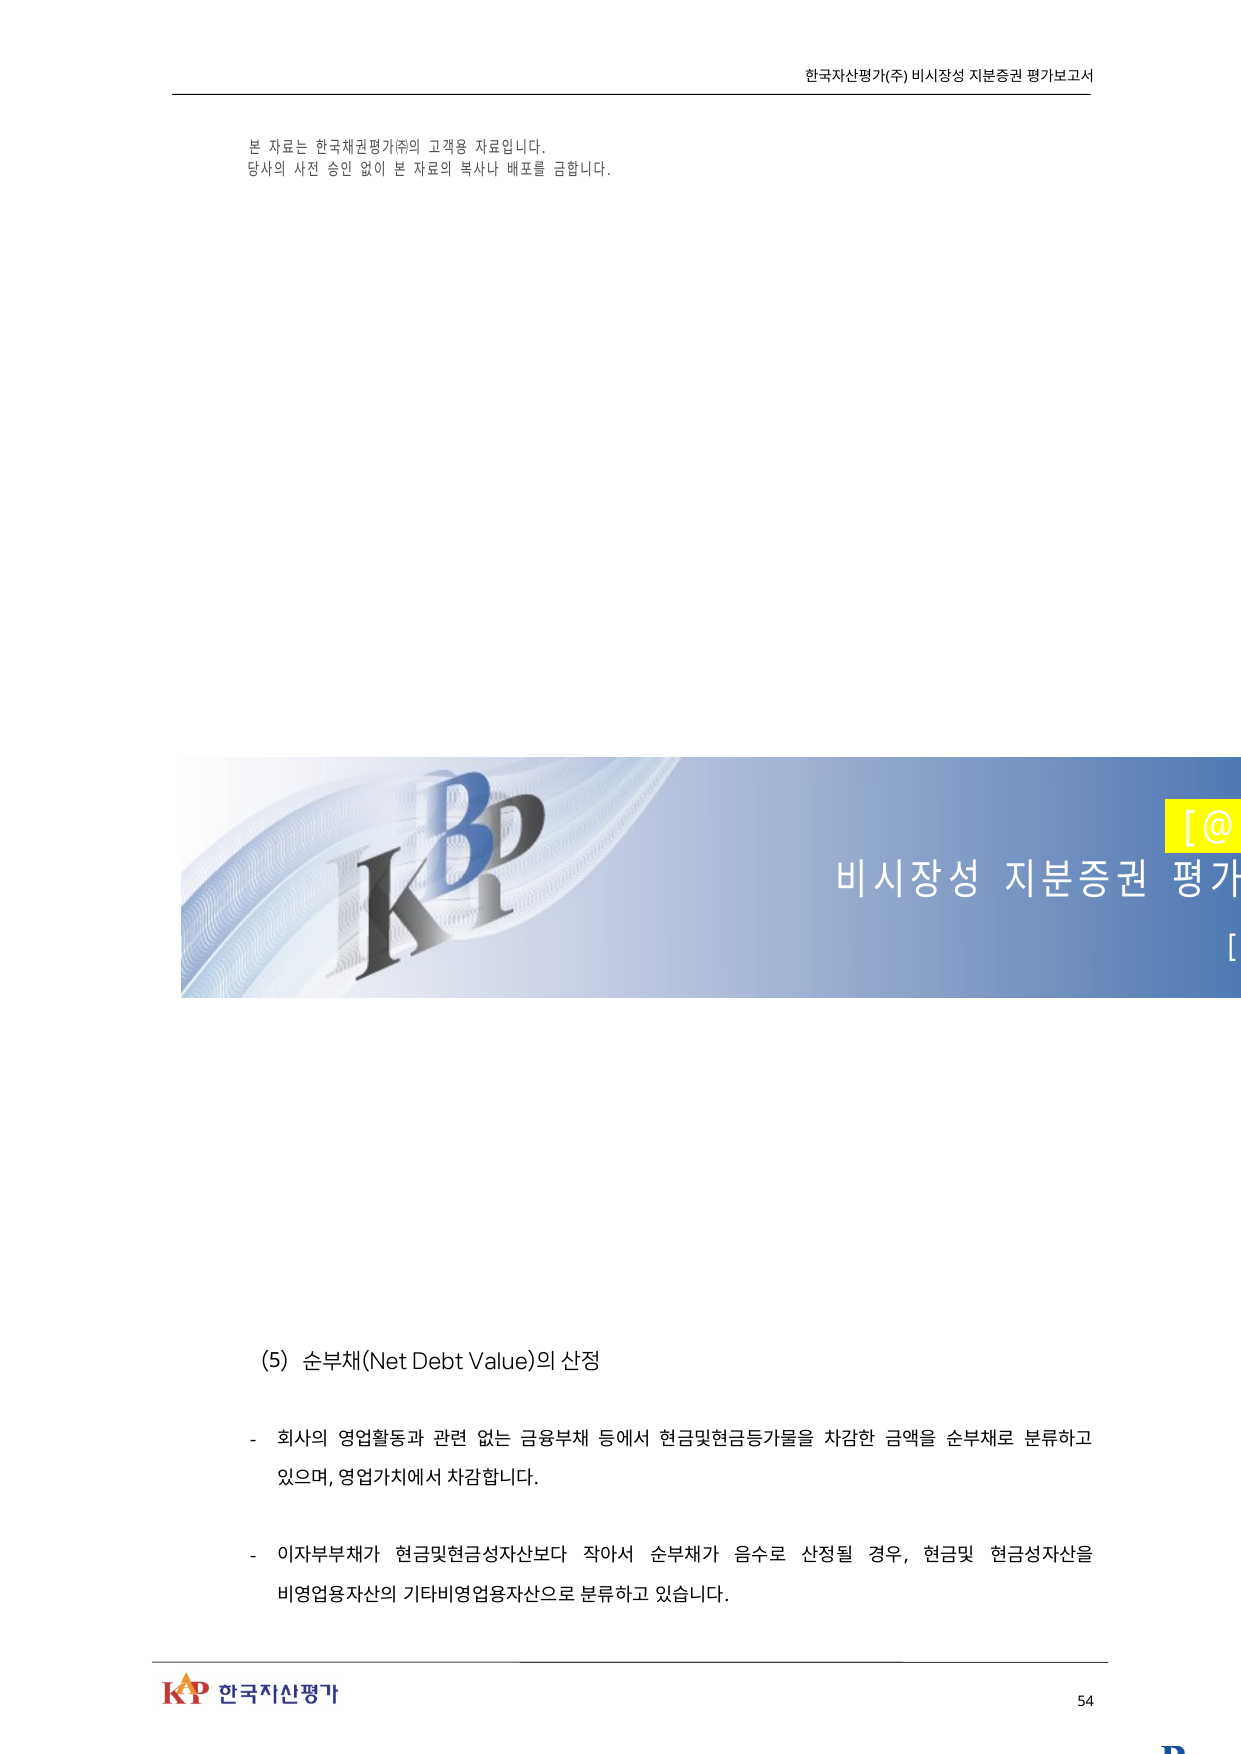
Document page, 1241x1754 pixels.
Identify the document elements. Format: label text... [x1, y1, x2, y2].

text 회사의 영업활동과 관련 없는 금융부채 등에서 현금및현금등가물을 차감한 금액을 순부채로 분류하고 있으며, 영업가치에서 차감합니다. [250, 1418, 1094, 1495]
picture [155, 1668, 345, 1712]
list 순부채(Net Debt Value)의 산정 [261, 1342, 1094, 1379]
text 이자부부채가 현금및현금성자산보다 작아서 순부채가 음수로 산정될 경우, 현금및 현금성자산을 비영업용자산의 기타비영업용자산으로 분류하고 있습니다. [250, 1535, 1094, 1612]
